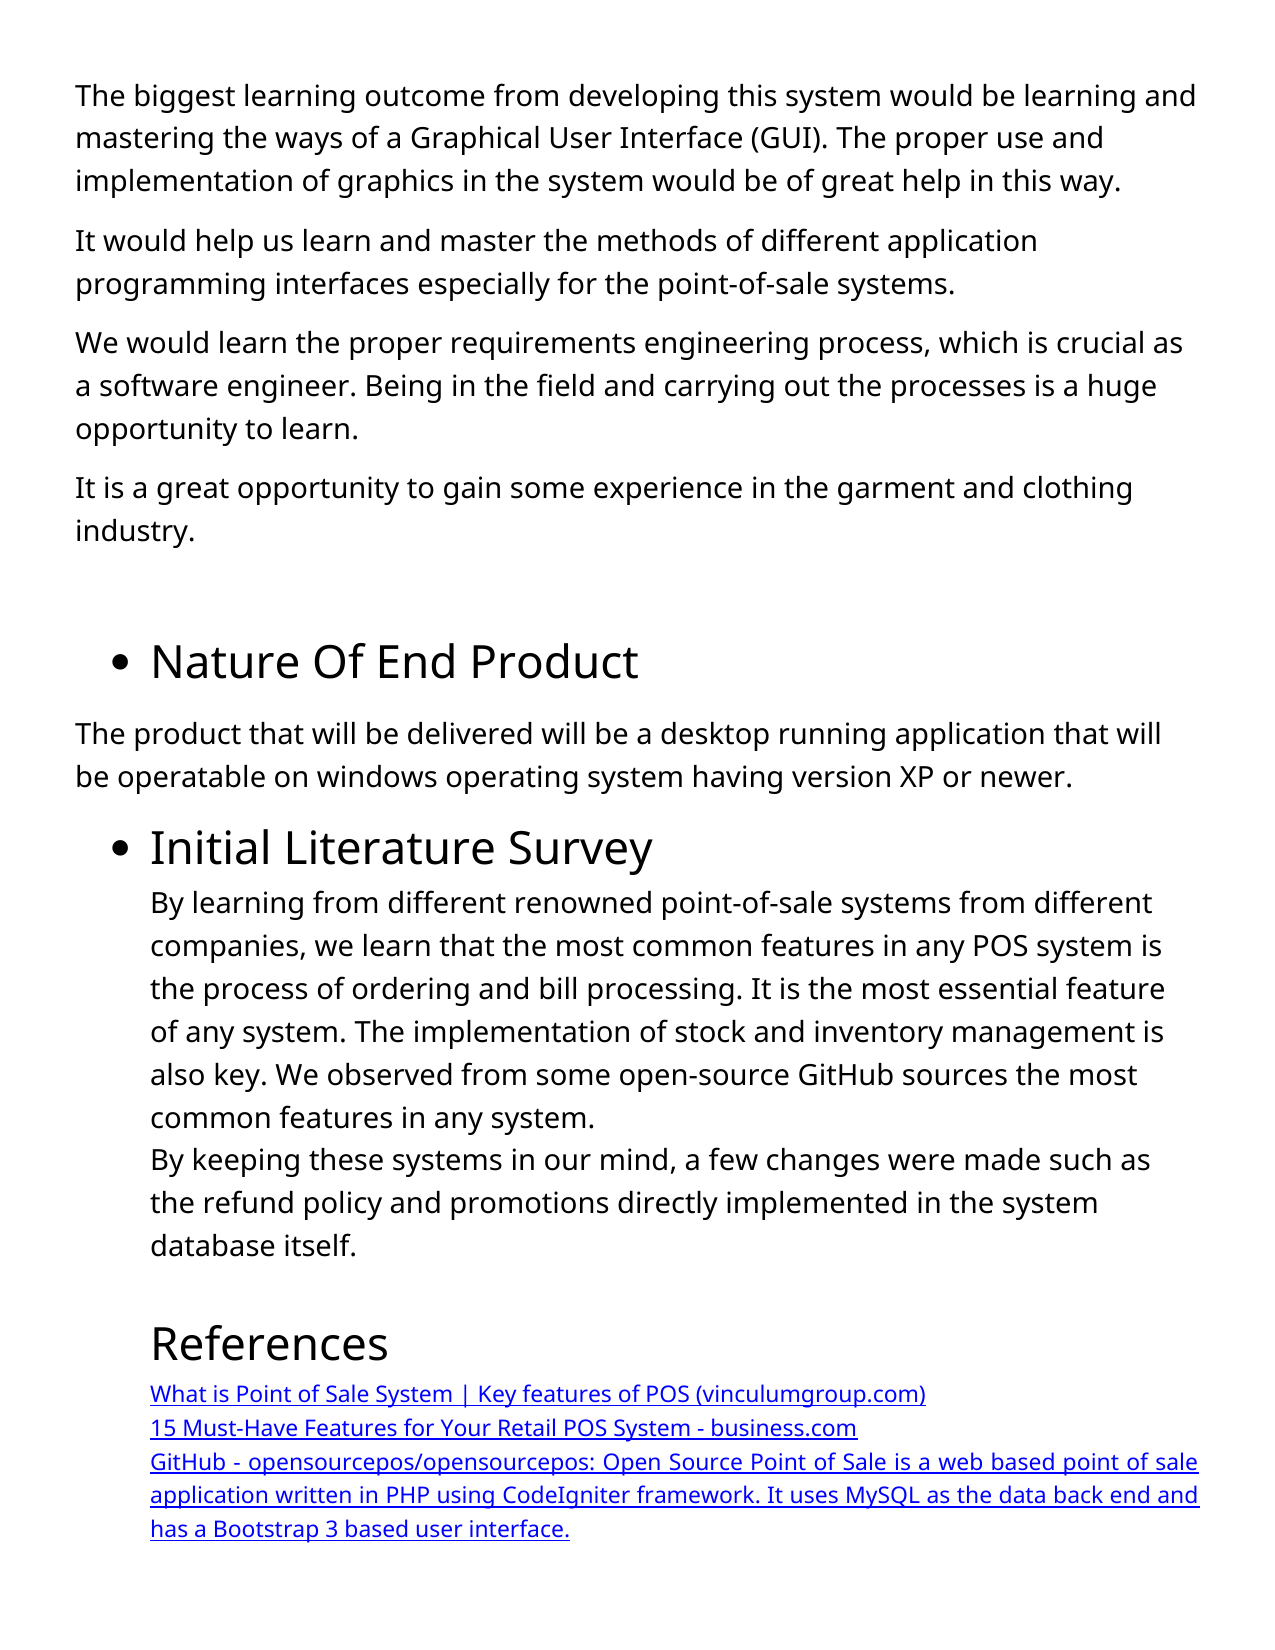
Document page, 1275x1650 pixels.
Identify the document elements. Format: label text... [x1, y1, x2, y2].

list 15 Must-Have Features for Your Retail POS System - business.com [150, 1412, 1200, 1443]
list GitHub - opensourcepos/opensourcepos: Open Source Point of Sale is a web based point of sale application written in PHP using CodeIgniter framework. It uses MySQL as the data back end and has a Bootstrap 3 based user interface. [150, 1446, 1200, 1506]
list Initial Literature Survey [112, 816, 1200, 878]
list References [150, 1311, 1200, 1373]
list What is Point of Sale System | Key features of POS (vinculumgroup.com) [150, 1378, 1200, 1409]
list GitHub - opensourcepos/opensourcepos: Open Source Point of Sale is a web based point of sale application written in PHP using CodeIgniter framework. It uses MySQL as the data back end and has a Bootstrap 3 based user interface. [150, 1508, 1200, 1544]
list By keeping these systems in our mind, a few changes were made such as the refund policy and promotions directly implemented in the system database itself. [150, 1140, 1200, 1265]
list By learning from different renowned point-of-sale systems from different companies, we learn that the most common features in any POS system is the process of ordering and bill processing. It is the most essential feature of any system. The implementation of stock and inventory management is also key. We observed from some open-source GitHub sources the most common features in any system. [150, 883, 1200, 1137]
text The biggest learning outcome from developing this system would be learning and mastering the ways of a Graphical User Interface (GUI). The proper use and implementation of graphics in the system would be of great help in this way. [75, 75, 1200, 200]
text The product that will be delivered will be a desktop running application that will be operatable on windows operating system having version XP or newer. [75, 713, 1200, 796]
text It is a great opportunity to gain some experience in the garment and clothing industry. [75, 467, 1200, 550]
text It would help us learn and master the methods of different application programming interfaces especially for the point-of-sale systems. [75, 220, 1200, 303]
list Nature Of End Product [112, 629, 1200, 692]
text We would learn the proper requirements engineering process, which is crucial as a software engineer. Being in the field and carrying out the processes is a huge opportunity to learn. [75, 322, 1200, 448]
